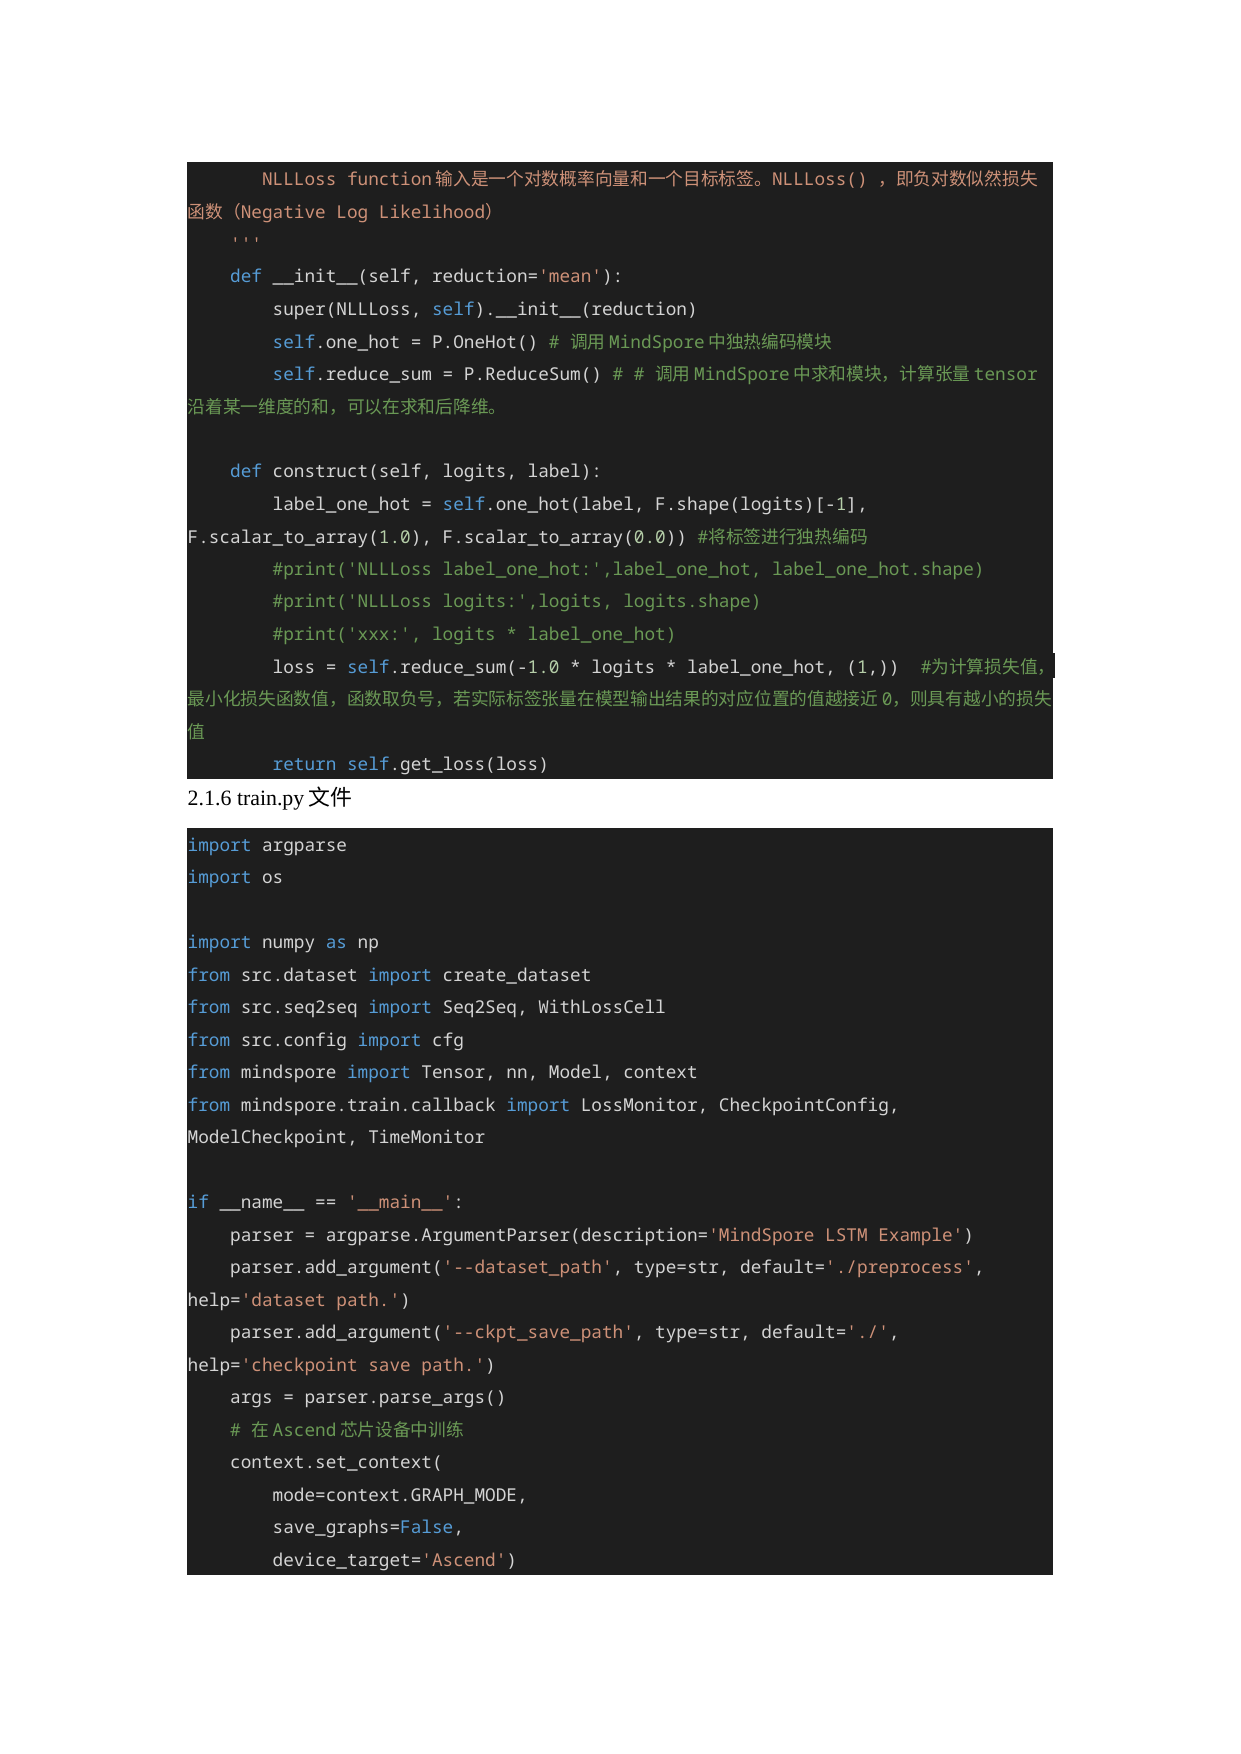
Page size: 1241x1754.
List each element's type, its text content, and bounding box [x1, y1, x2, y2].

text if __name__ == '__main__': [187, 1185, 1053, 1218]
text super(NLLLoss, self).__init__(reduction) [187, 292, 1053, 324]
text self.reduce_sum = P.ReduceSum() # # 调用MindSpore中求和模块，计算张量tensor沿着某一维度的和，可以在求和后降维。 [187, 357, 1053, 422]
text from src.config import cfg [187, 1023, 1053, 1055]
text # 在Ascend芯片设备中训练 [187, 1413, 1053, 1445]
text save_graphs=False, [187, 1510, 1053, 1543]
text mode=context.GRAPH_MODE, [187, 1478, 1053, 1510]
text from src.dataset import create_dataset [187, 958, 1053, 990]
text def construct(self, logits, label): [187, 454, 1053, 487]
text import argparse [187, 828, 1053, 860]
text label_one_hot = self.one_hot(label, F.shape(logits)[-1], F.scalar_to_array(1.0), F.scalar_to_array(0.0)) #将标签进行独热编码 [187, 487, 1053, 552]
text import numpy as np [187, 925, 1053, 958]
text from mindspore import Tensor, nn, Model, context [187, 1055, 1053, 1088]
text #print('NLLLoss label_one_hot:',label_one_hot, label_one_hot.shape) [187, 552, 1053, 584]
text parser = argparse.ArgumentParser(description='MindSpore LSTM Example') [187, 1218, 1053, 1250]
text def __init__(self, reduction='mean'): [187, 259, 1053, 292]
text NLLLoss function输入是一个对数概率向量和一个目标标签。NLLLoss() ，即负对数似然损失函数（Negative Log Likelihood） [187, 162, 1053, 227]
text import os [187, 860, 1053, 893]
text args = parser.parse_args() [187, 1380, 1053, 1413]
text from mindspore.train.callback import LossMonitor, CheckpointConfig, ModelCheckpoint, TimeMonitor [187, 1088, 1053, 1153]
text from src.seq2seq import Seq2Seq, WithLossCell [187, 990, 1053, 1023]
text self.one_hot = P.OneHot() # 调用MindSpore中独热编码模块 [187, 324, 1053, 357]
text parser.add_argument('--dataset_path', type=str, default='./preprocess', help='dataset path.') [187, 1250, 1053, 1315]
text parser.add_argument('--ckpt_save_path', type=str, default='./', help='checkpoint save path.') [187, 1315, 1053, 1380]
text device_target='Ascend') [187, 1543, 1053, 1575]
list 2.1.6 train.py文件 [187, 779, 1053, 812]
text return self.get_loss(loss) [187, 747, 1053, 779]
text #print('NLLLoss logits:',logits, logits.shape) [187, 584, 1053, 617]
text #print('xxx:', logits * label_one_hot) [187, 617, 1053, 649]
text context.set_context( [187, 1445, 1053, 1478]
text loss = self.reduce_sum(-1.0 * logits * label_one_hot, (1,)) #为计算损失值，最小化损失函数值，函数取负号，若实际标签张量在模型输出结果的对应位置的值越接近0，则具有越小的损失值 [187, 649, 1053, 747]
text ''' [187, 227, 1053, 259]
